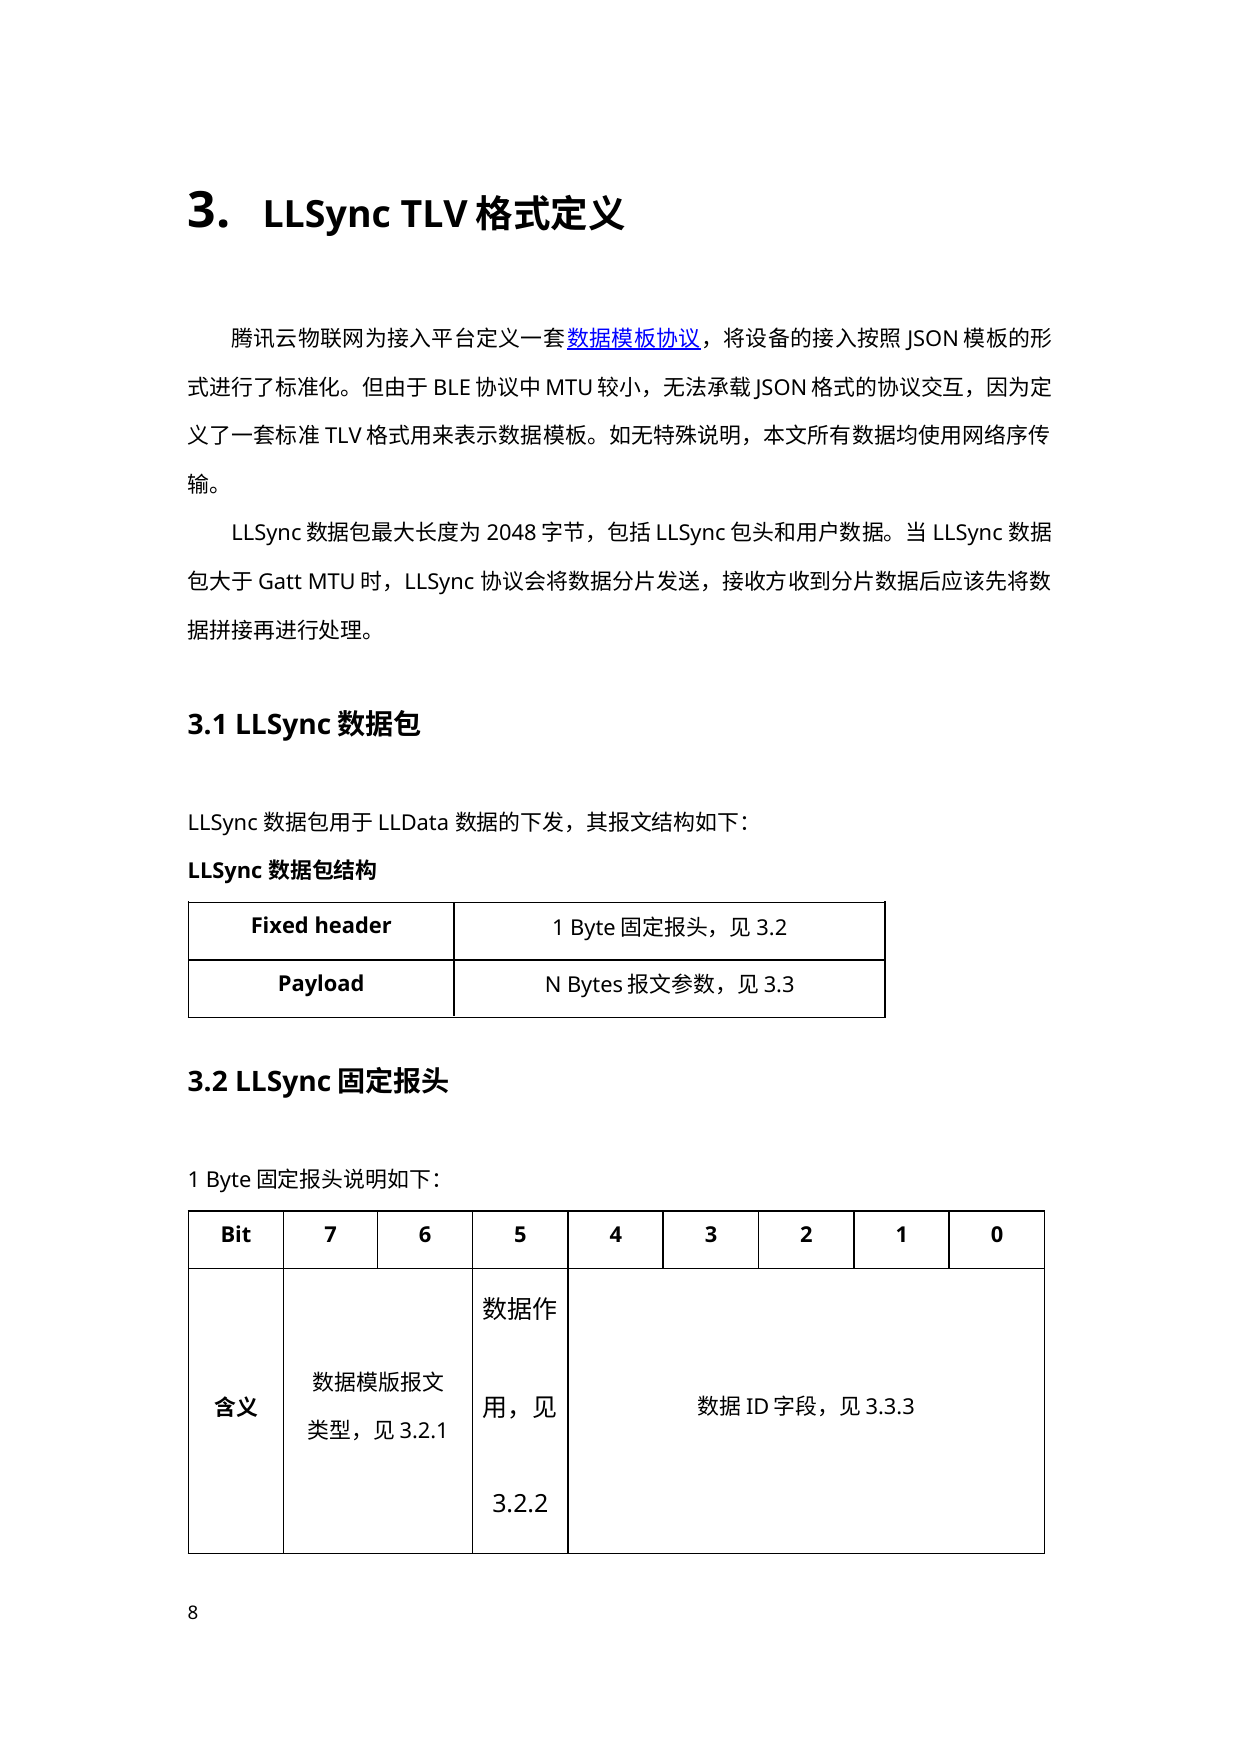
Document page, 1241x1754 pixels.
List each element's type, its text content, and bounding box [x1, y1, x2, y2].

text LLSync 数据包结构 [187, 853, 1053, 886]
table_cell Payload [189, 961, 453, 1016]
table_header Bit [189, 1212, 283, 1267]
table_header 4 [569, 1212, 662, 1267]
table_header 2 [759, 1212, 853, 1267]
text 腾讯云物联网为接入平台定义一套数据模板协议，将设备的接入按照JSON模板的形式进行了标准化。但由于BLE协议中MTU较小，无法承载JSON格式的协议交互，因为定义了一套标准TLV格式用来表示数据模板。如无特殊说明，本文所有数据均使用网络序传输。 [187, 321, 1053, 499]
text 1 Byte固定报头说明如下： [187, 1162, 1053, 1194]
table_cell 含义 [189, 1269, 283, 1552]
table_header 5 [473, 1212, 567, 1267]
table_header 1 Byte固定报头，见 3.2 [455, 903, 884, 959]
table_header Fixed header [189, 903, 453, 959]
text LLSync数据包最大长度为2048字节，包括LLSync包头和用户数据。当LLSync 数据包大于Gatt MTU时，LLSync 协议会将数据分片发送，接收方收到分片数据后应该先将数据拼接再进行处理。 [187, 515, 1053, 645]
table_cell 数据模版报文 类型，见3.2.1 [284, 1269, 472, 1552]
table_cell N Bytes报文参数，见 3.3 [455, 961, 884, 1016]
subtitle LLSync TLV格式定义 [187, 160, 1053, 257]
subtitle 3.2 LLSync固定报头 [187, 1047, 1053, 1112]
table_header 7 [284, 1212, 377, 1267]
table_cell 数据ID字段，见3.3.3 [569, 1269, 1044, 1552]
table_header 1 [855, 1212, 948, 1267]
table_header 0 [950, 1212, 1044, 1267]
table_cell 数据作用，见3.2.2 [473, 1269, 567, 1552]
table_header 3 [664, 1212, 758, 1267]
text LLSync 数据包用于 LLData 数据的下发，其报文结构如下： [187, 805, 1053, 837]
subtitle 3.1 LLSync数据包 [187, 690, 1053, 755]
table_header 6 [378, 1212, 472, 1267]
